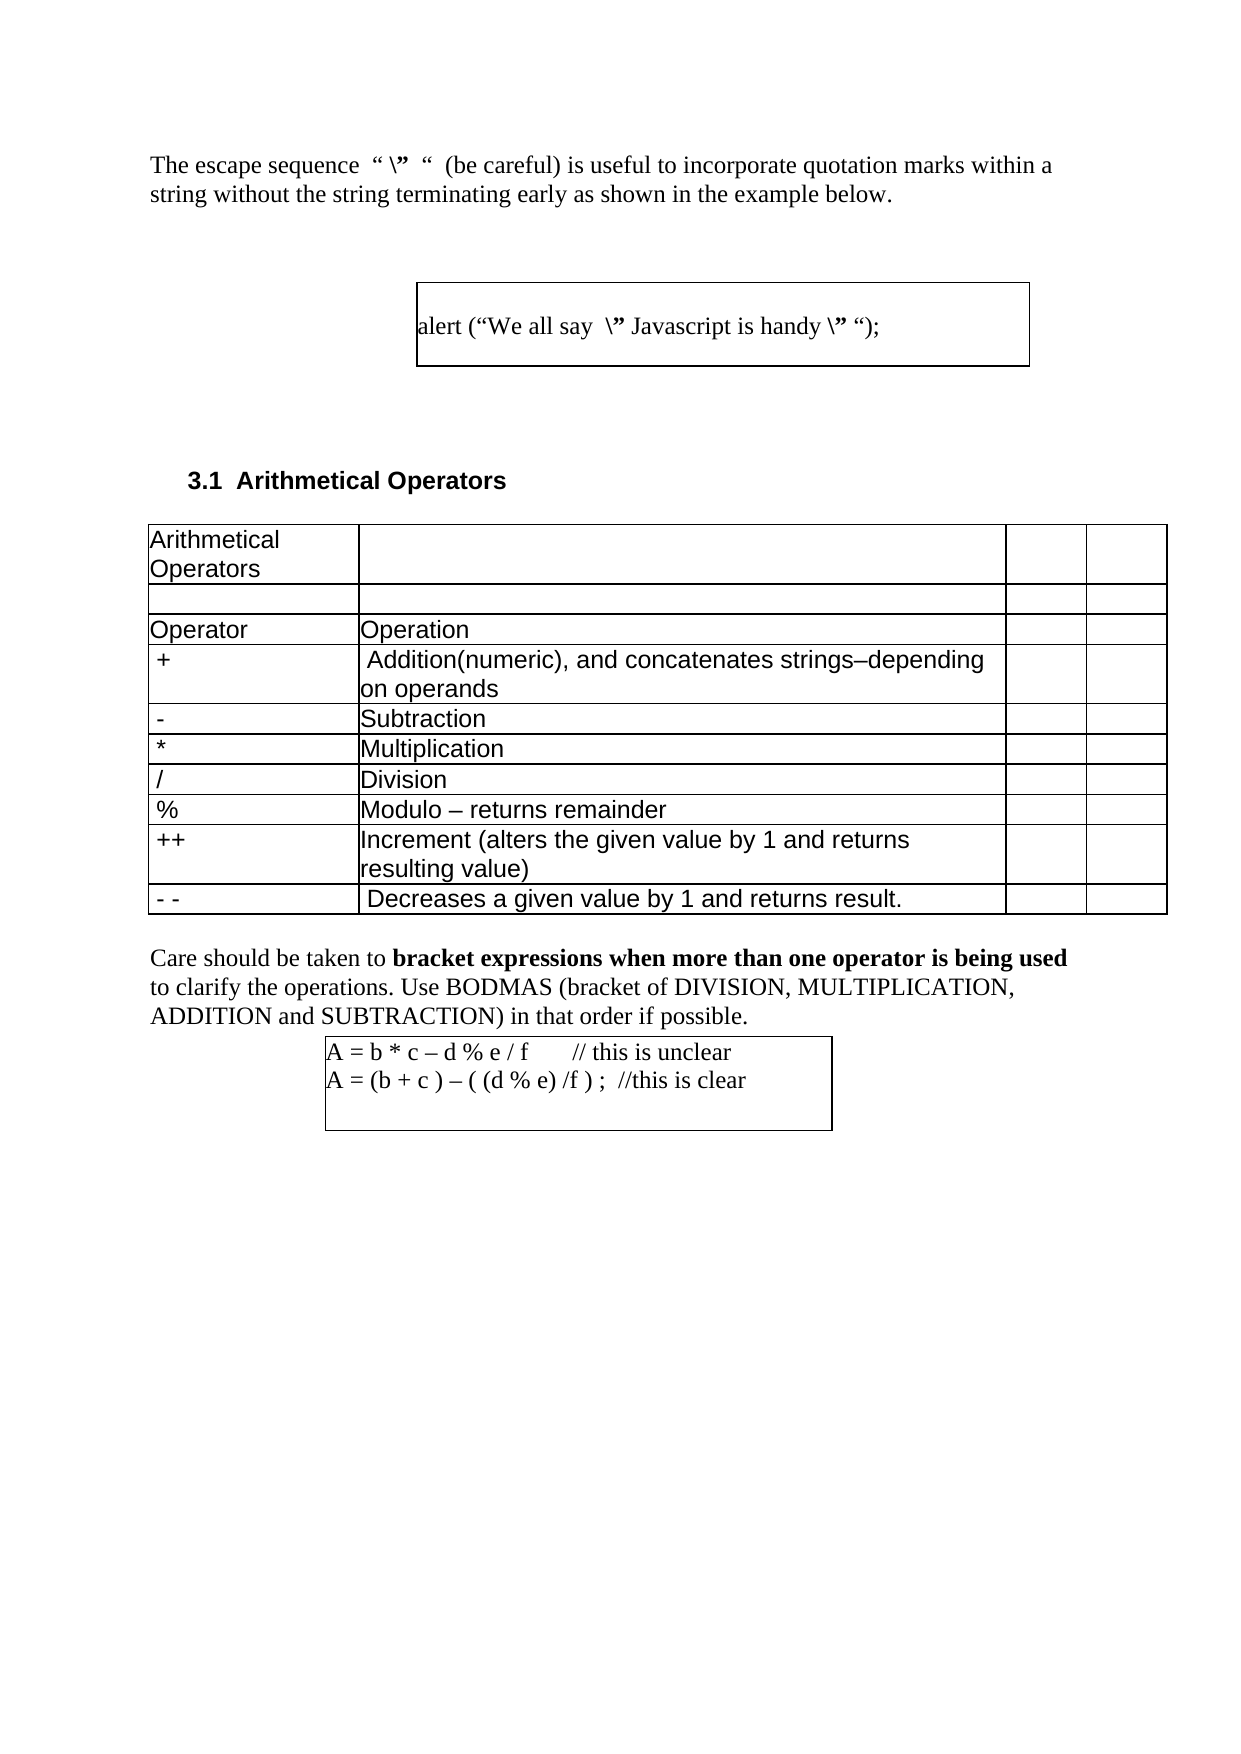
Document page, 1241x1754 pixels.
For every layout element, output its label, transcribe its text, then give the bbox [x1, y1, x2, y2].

table_cell [1087, 704, 1166, 733]
table_cell Modulo – returns remainder [360, 795, 1005, 824]
table_cell - - [149, 885, 358, 913]
table_cell Operator [149, 615, 358, 643]
table_cell [1087, 825, 1166, 883]
table_cell [1007, 825, 1086, 883]
table_cell / [149, 765, 358, 793]
table_cell [360, 585, 1005, 613]
table_cell Increment (alters the given value by 1 and returns resulting value) [360, 825, 1005, 883]
table_cell [1087, 765, 1166, 793]
table_cell * [149, 735, 358, 763]
table_header [1087, 525, 1166, 583]
table_cell [1007, 645, 1086, 702]
table_cell ++ [149, 825, 358, 883]
table_cell [1007, 795, 1086, 824]
table_cell [1087, 735, 1166, 763]
table_cell [1087, 615, 1166, 643]
table_cell % [149, 795, 358, 824]
table_cell [1087, 885, 1166, 913]
table_cell Multiplication [360, 735, 1005, 763]
table_cell Operation [360, 615, 1005, 643]
text Care should be taken to bracket expressions when more than one operator is being used to clarify the operations. Use BODMAS (bracket of DIVISION, MULTIPLICATION, ADDITION and SUBTRACTION) in that order if possible. [150, 943, 1090, 1030]
table_cell Addition(numeric), and concatenates strings–depending on operands [360, 645, 1005, 702]
table_header [360, 525, 1005, 583]
table_cell [1007, 885, 1086, 913]
table_cell [1007, 735, 1086, 763]
table_cell [1087, 585, 1166, 613]
table_cell [1007, 585, 1086, 613]
table_cell [1087, 795, 1166, 824]
text 3.1 Arithmetical Operators [187, 466, 1090, 495]
table_cell [1007, 704, 1086, 733]
table_cell [1007, 765, 1086, 793]
table_cell Division [360, 765, 1005, 793]
table_cell + [149, 645, 358, 702]
table_header [1007, 525, 1086, 583]
table_cell [1087, 645, 1166, 702]
table_cell Subtraction [360, 704, 1005, 733]
table_cell [149, 585, 358, 613]
table_cell Decreases a given value by 1 and returns result. [360, 885, 1005, 913]
table_cell - [149, 704, 358, 733]
text The escape sequence “ \” “ (be careful) is useful to incorporate quotation marks within a string without the string terminating early as shown in the example below. [150, 150, 1090, 207]
table_header Arithmetical Operators [149, 525, 358, 583]
table_cell [1007, 615, 1086, 643]
